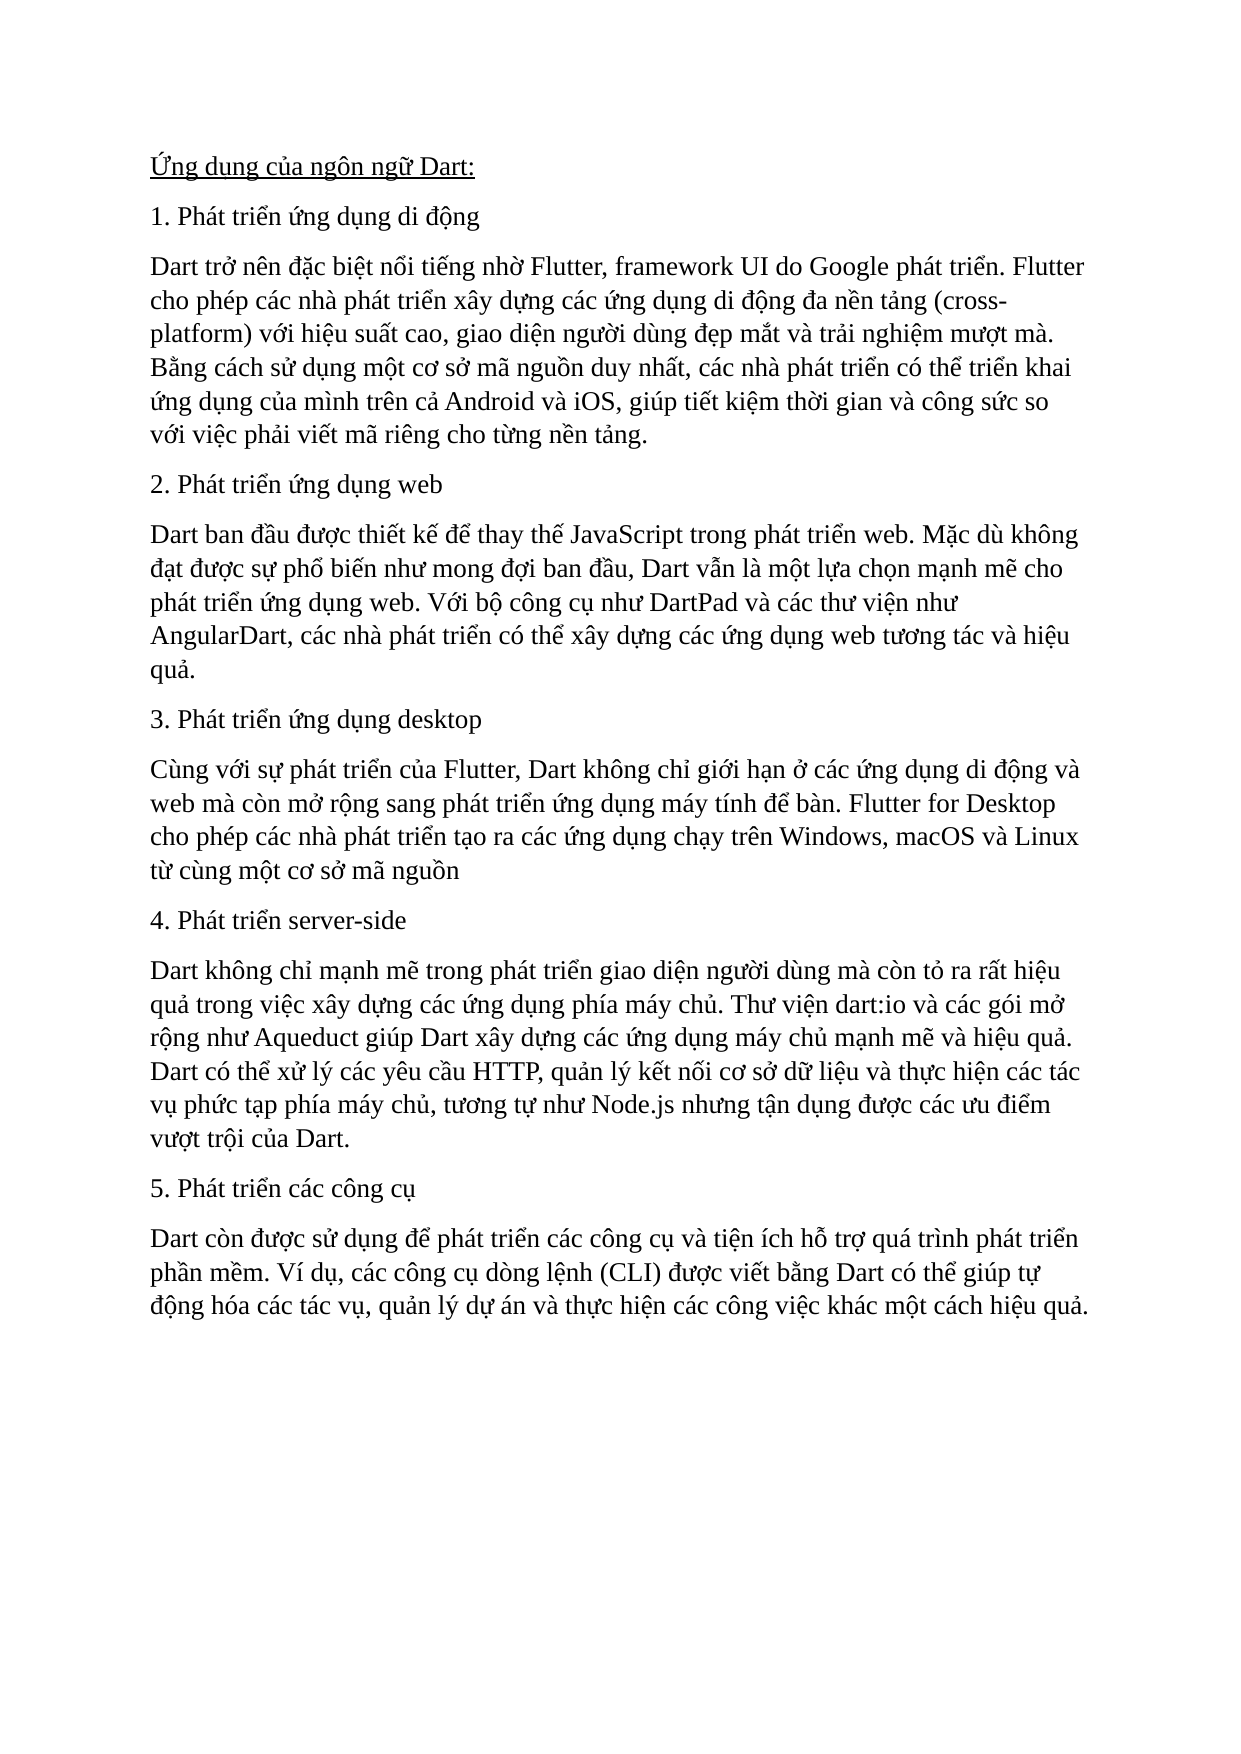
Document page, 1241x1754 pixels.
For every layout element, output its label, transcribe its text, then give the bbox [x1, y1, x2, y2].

text Dart ban đầu được thiết kế để thay thế JavaScript trong phát triển web. Mặc dù không đạt được sự phổ biến như mong đợi ban đầu, Dart vẫn là một lựa chọn mạnh mẽ cho phát triển ứng dụng web. Với bộ công cụ như DartPad và các thư viện như AngularDart, các nhà phát triển có thể xây dựng các ứng dụng web tương tác và hiệu quả. [150, 518, 1090, 684]
text Cùng với sự phát triển của Flutter, Dart không chỉ giới hạn ở các ứng dụng di động và web mà còn mở rộng sang phát triển ứng dụng máy tính để bàn. Flutter for Desktop cho phép các nhà phát triển tạo ra các ứng dụng chạy trên Windows, macOS và Linux từ cùng một cơ sở mã nguồn [150, 753, 1090, 885]
text 1. Phát triển ứng dụng di động [150, 200, 1090, 231]
text 3. Phát triển ứng dụng desktop [150, 703, 1090, 734]
text Dart trở nên đặc biệt nổi tiếng nhờ Flutter, framework UI do Google phát triển. Flutter cho phép các nhà phát triển xây dựng các ứng dụng di động đa nền tảng (cross-platform) với hiệu suất cao, giao diện người dùng đẹp mắt và trải nghiệm mượt mà. Bằng cách sử dụng một cơ sở mã nguồn duy nhất, các nhà phát triển có thể triển khai ứng dụng của mình trên cả Android và iOS, giúp tiết kiệm thời gian và công sức so với việc phải viết mã riêng cho từng nền tảng. [150, 250, 1090, 449]
text Ứng dụng của ngôn ngữ Dart: [150, 150, 1090, 181]
text Dart không chỉ mạnh mẽ trong phát triển giao diện người dùng mà còn tỏ ra rất hiệu quả trong việc xây dựng các ứng dụng phía máy chủ. Thư viện dart:io và các gói mở rộng như Aqueduct giúp Dart xây dựng các ứng dụng máy chủ mạnh mẽ và hiệu quả. Dart có thể xử lý các yêu cầu HTTP, quản lý kết nối cơ sở dữ liệu và thực hiện các tác vụ phức tạp phía máy chủ, tương tự như Node.js nhưng tận dụng được các ưu điểm vượt trội của Dart. [150, 954, 1090, 1153]
text 5. Phát triển các công cụ [150, 1172, 1090, 1203]
text Dart còn được sử dụng để phát triển các công cụ và tiện ích hỗ trợ quá trình phát triển phần mềm. Ví dụ, các công cụ dòng lệnh (CLI) được viết bằng Dart có thể giúp tự động hóa các tác vụ, quản lý dự án và thực hiện các công việc khác một cách hiệu quả. [150, 1222, 1090, 1321]
text 2. Phát triển ứng dụng web [150, 468, 1090, 499]
text 4. Phát triển server-side [150, 904, 1090, 935]
